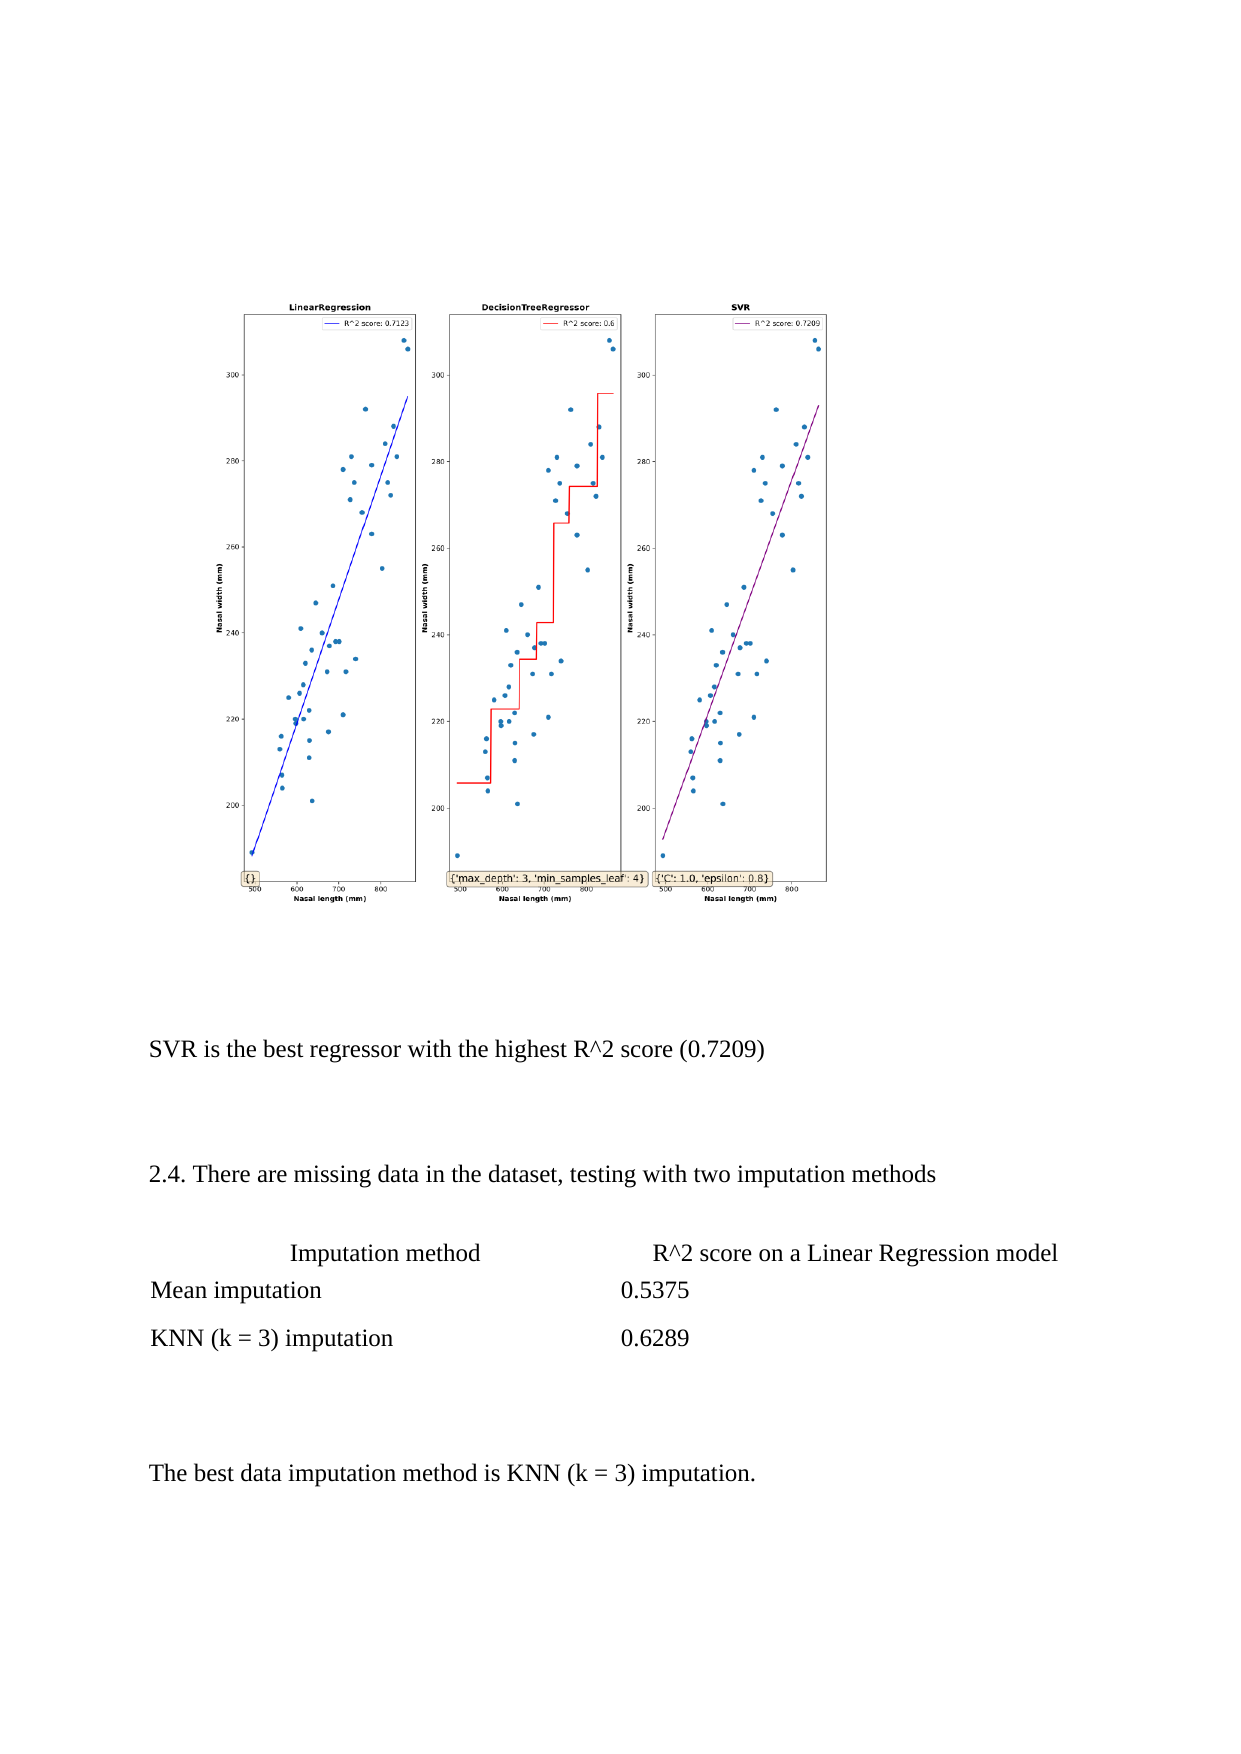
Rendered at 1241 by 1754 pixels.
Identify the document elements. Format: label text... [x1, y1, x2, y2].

table_cell 0.6289 [621, 1323, 1065, 1361]
table_header R^2 score on a Linear Regression model [621, 1238, 1065, 1275]
picture [150, 225, 900, 975]
table_cell Mean imputation [150, 1275, 621, 1323]
table_header Imputation method [150, 1238, 621, 1275]
text The best data imputation method is KNN (k = 3) imputation. [148, 1458, 1092, 1487]
table_cell 0.5375 [621, 1275, 1065, 1323]
table_cell KNN (k = 3) imputation [150, 1323, 621, 1361]
text 2.4. There are missing data in the dataset, testing with two imputation methods [148, 1159, 1092, 1188]
text SVR is the best regressor with the highest R^2 score (0.7209) [148, 1034, 1092, 1063]
